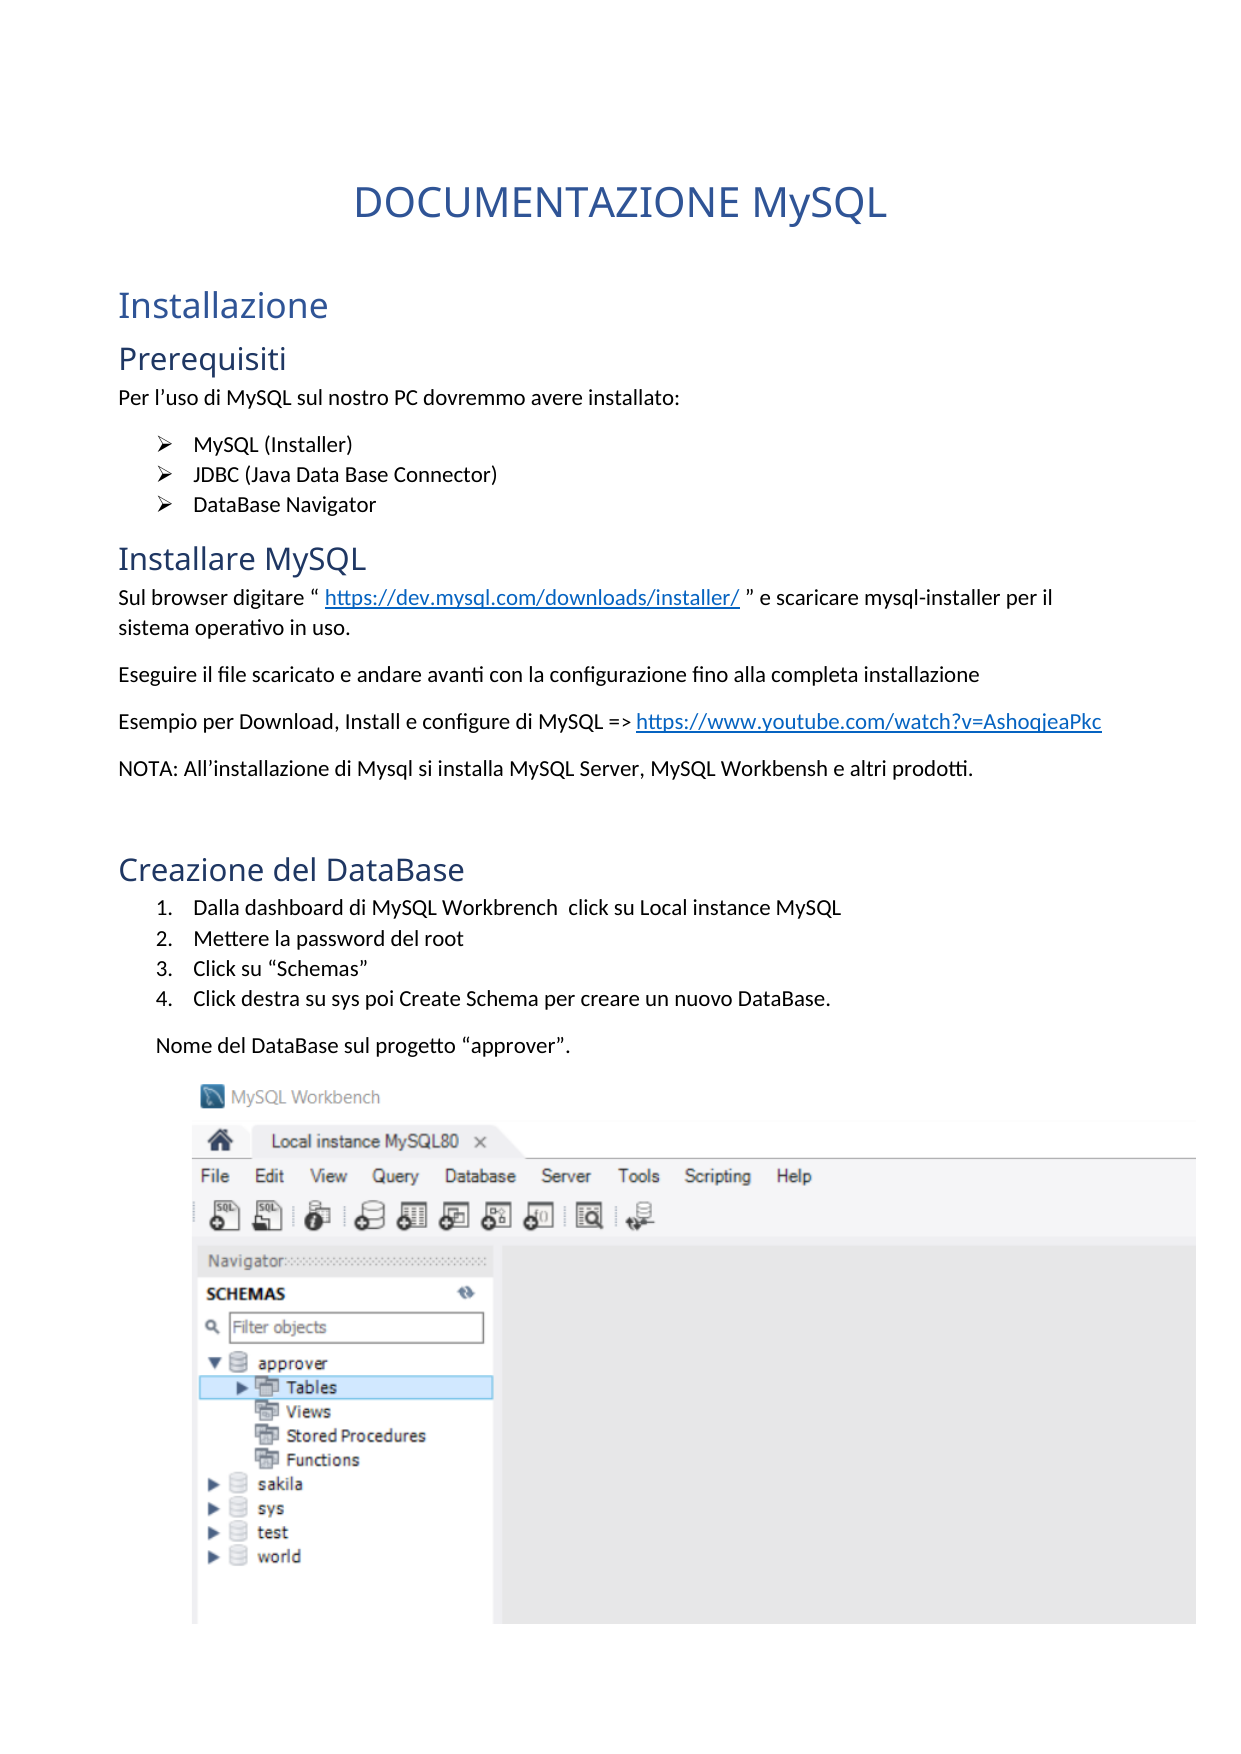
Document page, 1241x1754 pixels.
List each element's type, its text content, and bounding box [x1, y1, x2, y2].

list Click su “Schemas” [156, 954, 1122, 982]
list DataBase Navigator [156, 490, 1122, 518]
subtitle Installare MySQL [118, 537, 1122, 580]
text Nome del DataBase sul progetto “approver”. [118, 1031, 1122, 1059]
text Eseguire il file scaricato e andare avanti con la configurazione fino alla completa installazione [118, 660, 1122, 688]
subtitle Creazione del DataBase [118, 848, 1122, 890]
list MySQL (Installer) [156, 430, 1122, 458]
list Dalla dashboard di MySQL Workbrench click su Local instance MySQL [156, 893, 1122, 922]
text Sul browser digitare “ https://dev.mysql.com/downloads/installer/ ” e scaricare mysql-installer per il sistema operativo in uso. [118, 583, 1122, 641]
list Mettere la password del root [156, 924, 1122, 952]
picture [191, 1077, 1196, 1624]
list Click destra su sys poi Create Schema per creare un nuovo DataBase. [156, 984, 1122, 1012]
subtitle Prerequisiti [118, 337, 1122, 379]
subtitle DOCUMENTAZIONE MySQL [118, 173, 1122, 229]
text NOTA: All’installazione di Mysql si installa MySQL Server, MySQL Workbensh e altri prodotti. [118, 754, 1122, 782]
text Esempio per Download, Install e configure di MySQL => https://www.youtube.com/watch?v=AshoqjeaPkc [118, 707, 1122, 735]
list JDBC (Java Data Base Connector) [156, 460, 1122, 488]
text Per l’uso di MySQL sul nostro PC dovremmo avere installato: [118, 383, 1122, 411]
subtitle Installazione [118, 281, 1122, 329]
